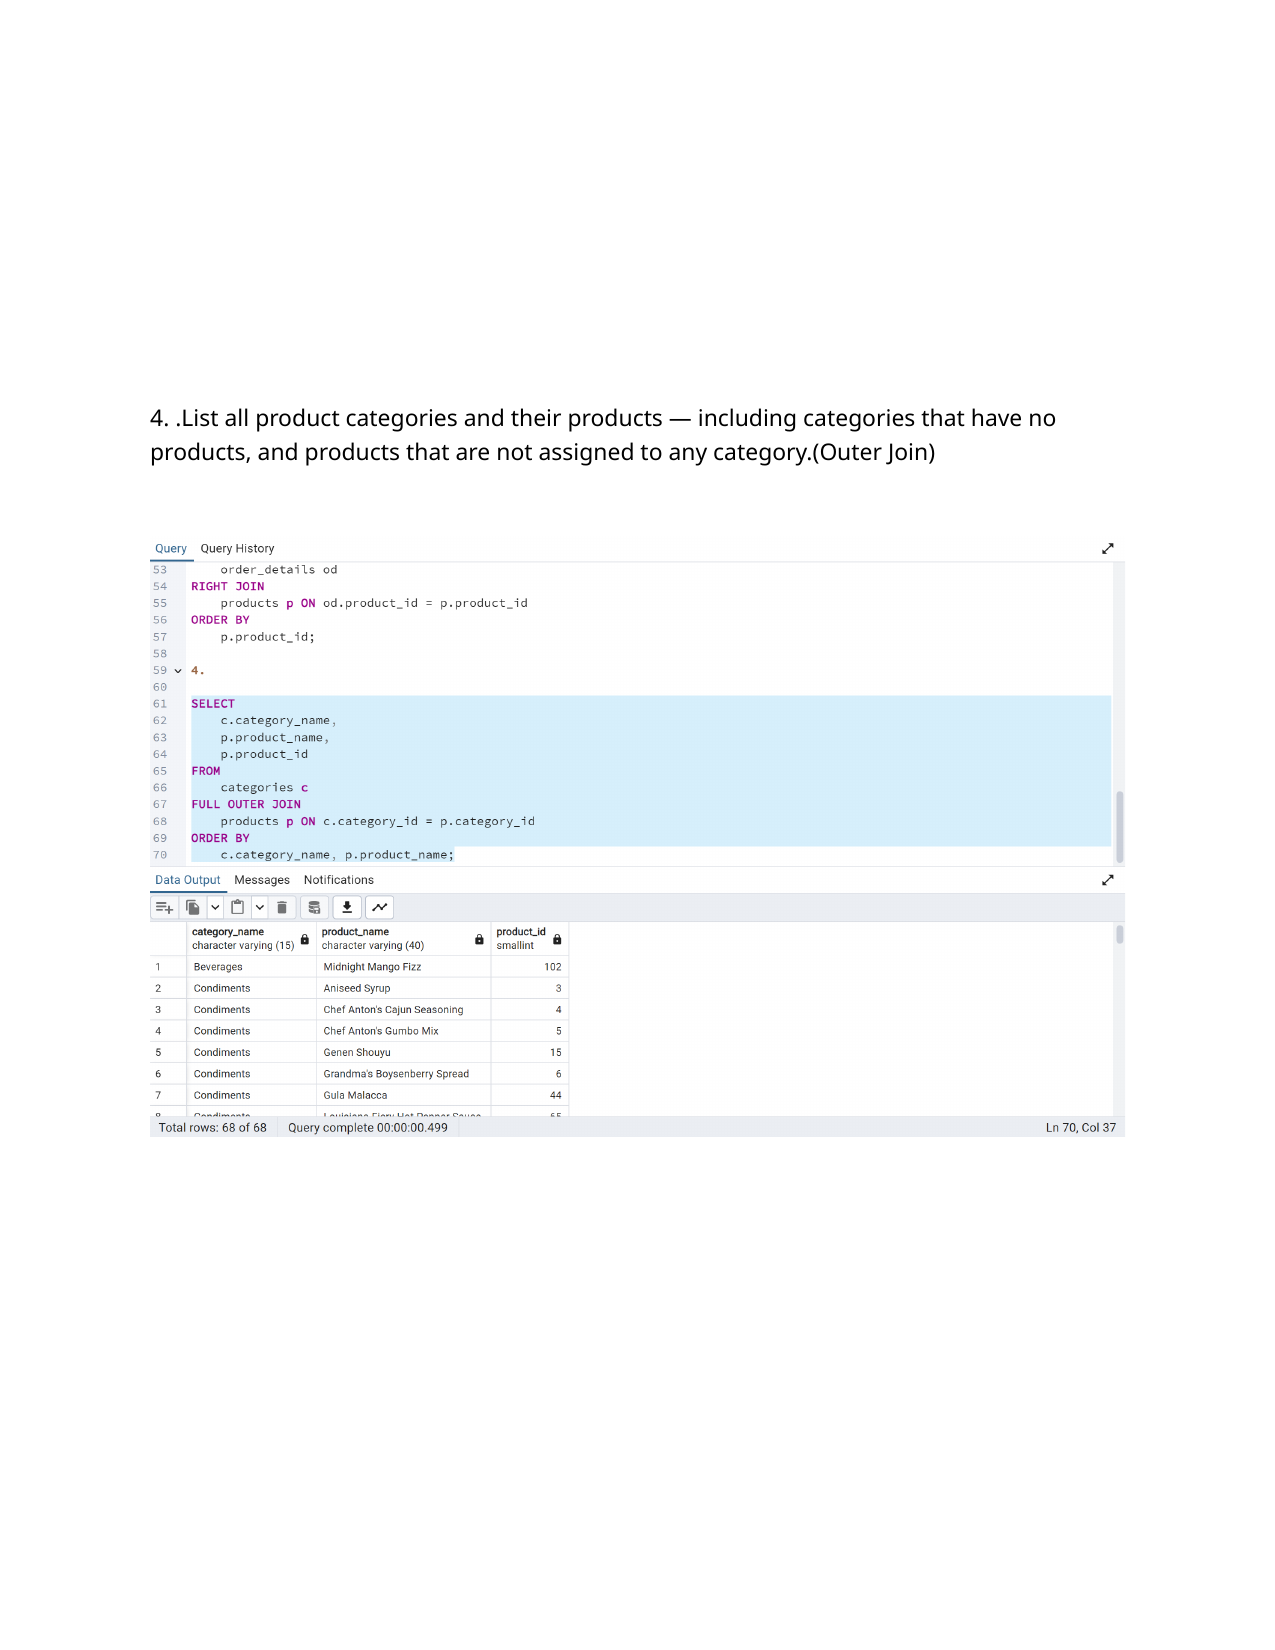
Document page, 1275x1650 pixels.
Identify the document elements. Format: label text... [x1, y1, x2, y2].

text 4. .List all product categories and their products — including categories that have no products, and products that are not assigned to any category.(Outer Join) [150, 402, 1125, 467]
picture [150, 536, 1125, 1137]
